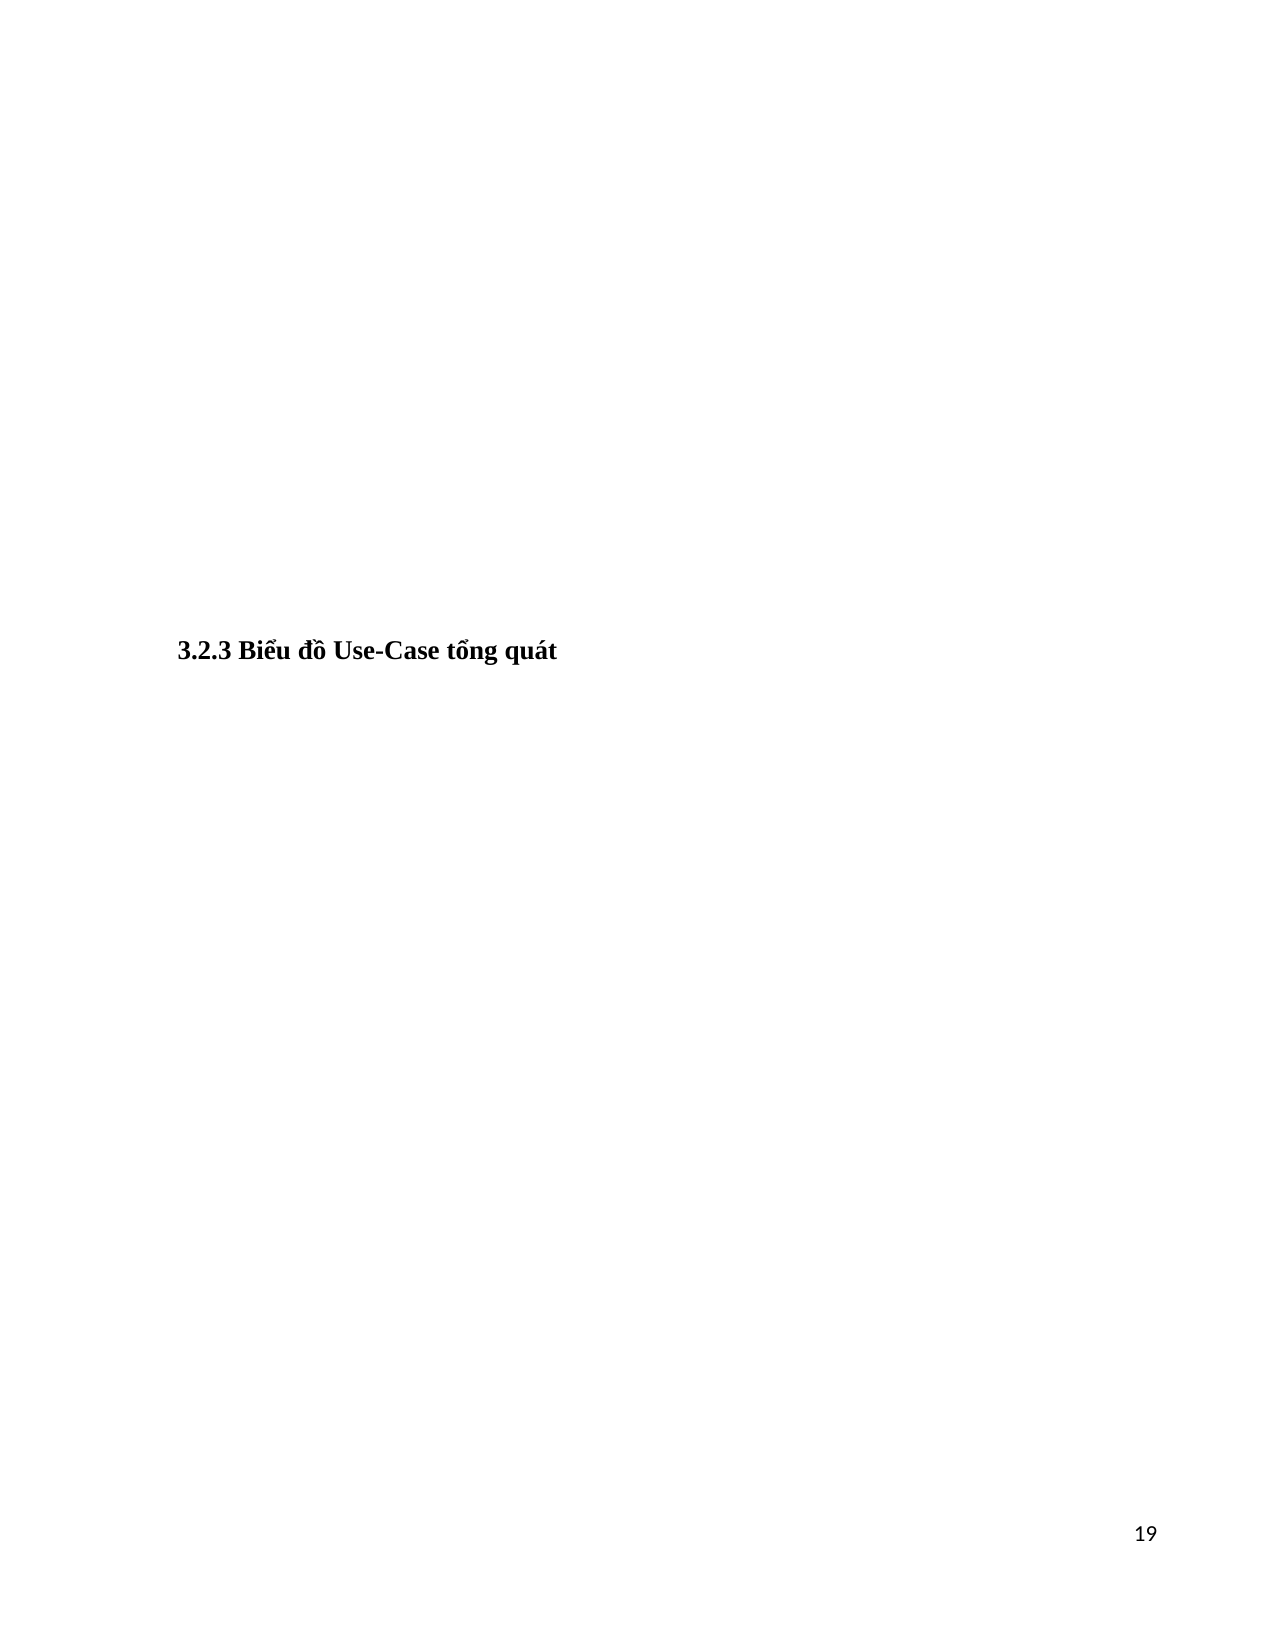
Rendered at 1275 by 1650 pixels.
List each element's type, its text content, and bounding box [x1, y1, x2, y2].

text 3.2.3 Biểu đồ Use-Case tổng quát [177, 634, 1157, 665]
